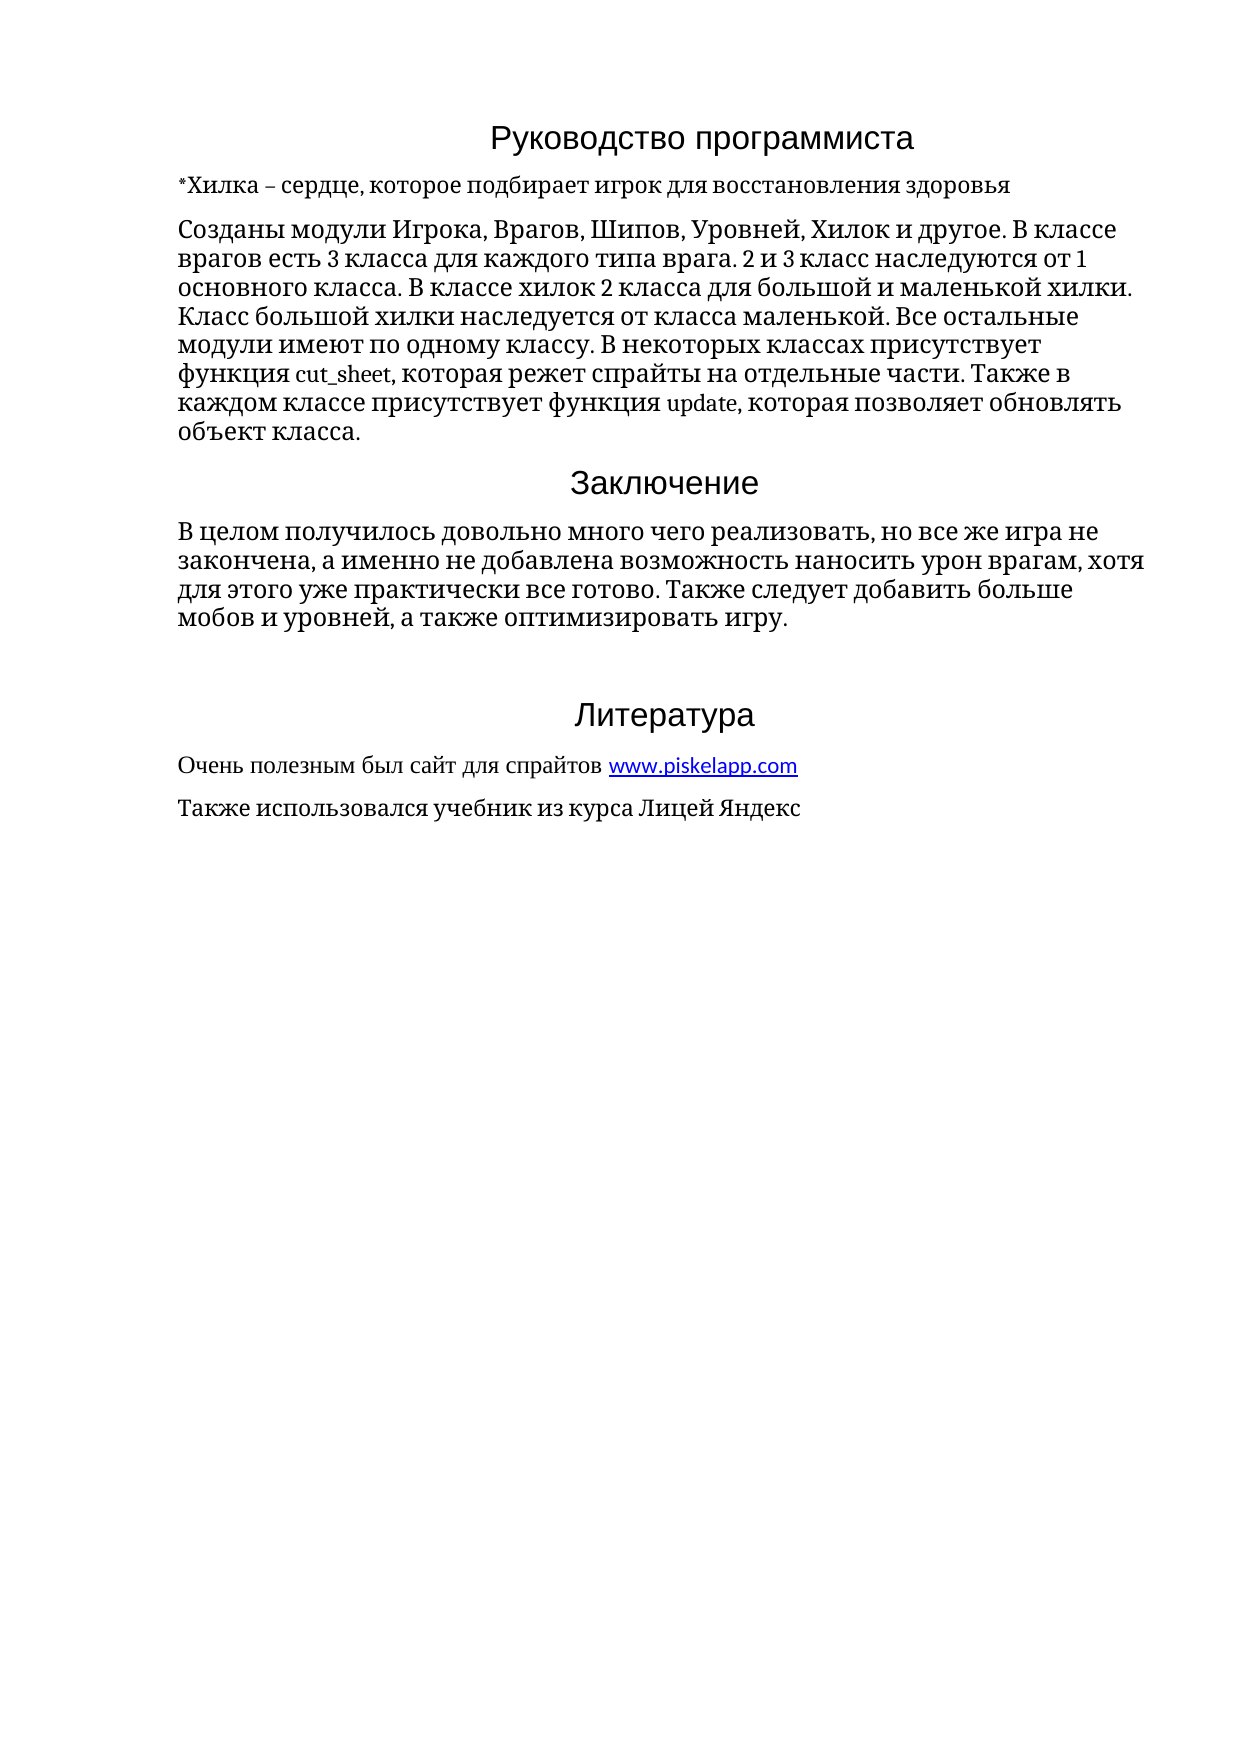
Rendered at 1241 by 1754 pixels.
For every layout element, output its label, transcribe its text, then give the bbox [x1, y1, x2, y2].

text В целом получилось довольно много чего реализовать, но все же игра не закончена, а именно не добавлена возможность наносить урон врагам, хотя для этого уже практически все готово. Также следует добавить больше мобов и уровней, а также оптимизировать игру. [177, 518, 1152, 633]
text Очень полезным был сайт для спрайтов www.piskelapp.com [177, 750, 1152, 779]
text Также использовался учебник из курса Лицей Яндекс [177, 796, 1152, 822]
text Заключение [177, 463, 1152, 501]
text *Хилка – сердце, которое подбирает игрок для восстановления здоровья [177, 173, 1152, 199]
list Руководство программиста [252, 118, 1152, 157]
text Созданы модули Игрока, Врагов, Шипов, Уровней, Хилок и другое. В классе врагов есть 3 класса для каждого типа врага. 2 и 3 класс наследуются от 1 основного класса. В классе хилок 2 класса для большой и маленькой хилки. Класс большой хилки наследуется от класса маленькой. Все остальные модули имеют по одному классу. В некоторых классах присутствует функция cut_sheet, которая режет спрайты на отдельные части. Также в каждом классе присутствует функция update, которая позволяет обновлять объект класса. [177, 216, 1152, 446]
text Литература [177, 695, 1152, 733]
